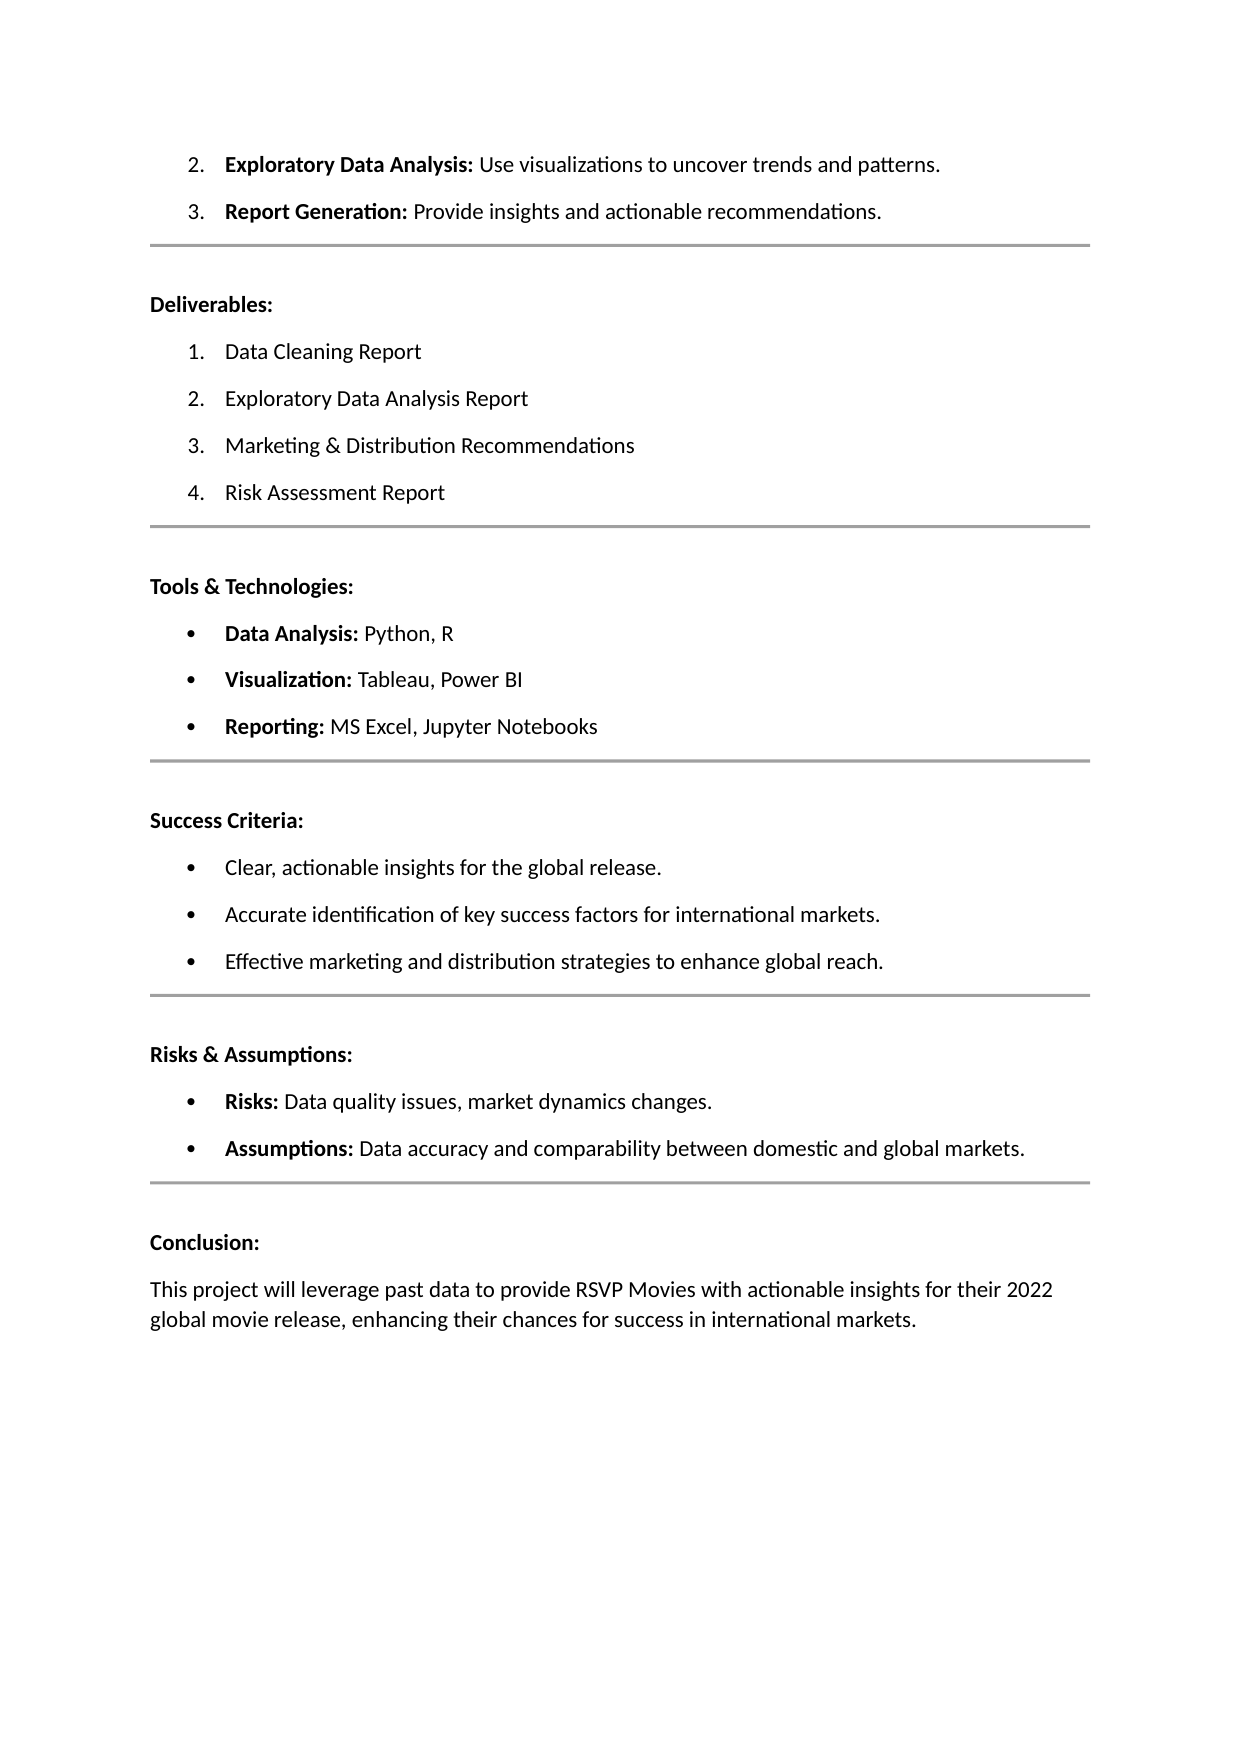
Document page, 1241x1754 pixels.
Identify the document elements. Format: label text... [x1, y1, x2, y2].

text Tools & Technologies: [150, 572, 1090, 600]
text Success Criteria: [150, 806, 1090, 834]
list Data Analysis: Python, R [187, 619, 1090, 647]
list Data Cleaning Report [187, 337, 1090, 366]
list Marketing & Distribution Recommendations [187, 431, 1090, 459]
list Effective marketing and distribution strategies to enhance global reach. [187, 947, 1090, 975]
list Clear, actionable insights for the global release. [187, 853, 1090, 881]
list Visualization: Tableau, Power BI [187, 666, 1090, 694]
list Risks: Data quality issues, market dynamics changes. [187, 1087, 1090, 1116]
list Accurate identification of key success factors for international markets. [187, 900, 1090, 928]
text Risks & Assumptions: [150, 1041, 1090, 1069]
text Conclusion: [150, 1228, 1090, 1256]
list Exploratory Data Analysis: Use visualizations to uncover trends and patterns. [187, 150, 1090, 178]
list Exploratory Data Analysis Report [187, 384, 1090, 412]
list Assumptions: Data accuracy and comparability between domestic and global markets. [187, 1134, 1090, 1162]
text Deliverables: [150, 291, 1090, 319]
list Risk Assessment Report [187, 478, 1090, 506]
text This project will leverage past data to provide RSVP Movies with actionable insights for their 2022 global movie release, enhancing their chances for success in international markets. [150, 1275, 1090, 1333]
list Reporting: MS Excel, Jupyter Notebooks [187, 712, 1090, 741]
list Report Generation: Provide insights and actionable recommendations. [187, 197, 1090, 225]
